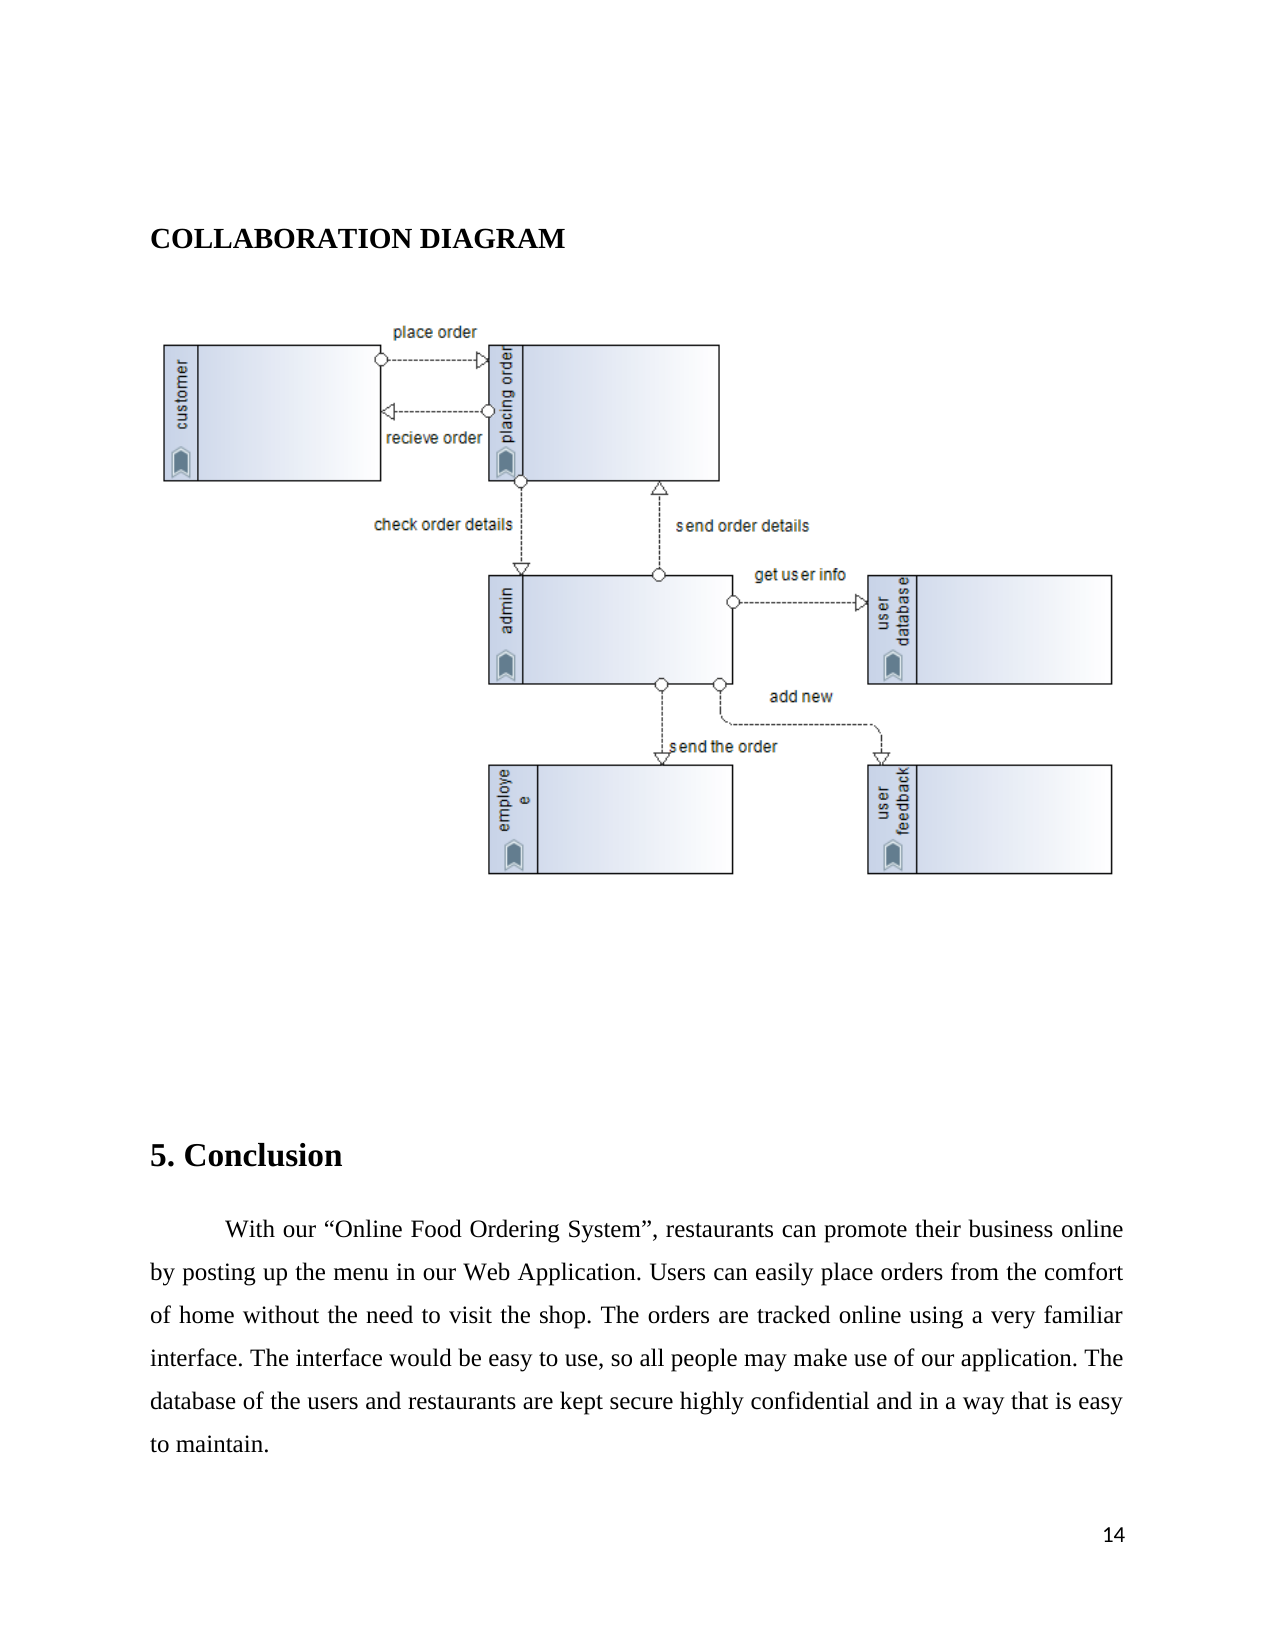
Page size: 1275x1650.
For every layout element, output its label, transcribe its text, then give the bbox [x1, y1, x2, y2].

picture [150, 292, 1125, 888]
text With our “Online Food Ordering System”, restaurants can promote their business online by posting up the menu in our Web Application. Users can easily place orders from the comfort of home without the need to visit the shop. The orders are tracked online using a very familiar interface. The interface would be easy to use, so all people may make use of our application. The database of the users and restaurants are kept secure highly confidential and in a way that is easy to maintain. [150, 1214, 1125, 1458]
text COLLABORATION DIAGRAM [150, 221, 1125, 255]
text 5. Conclusion [150, 1136, 1125, 1174]
